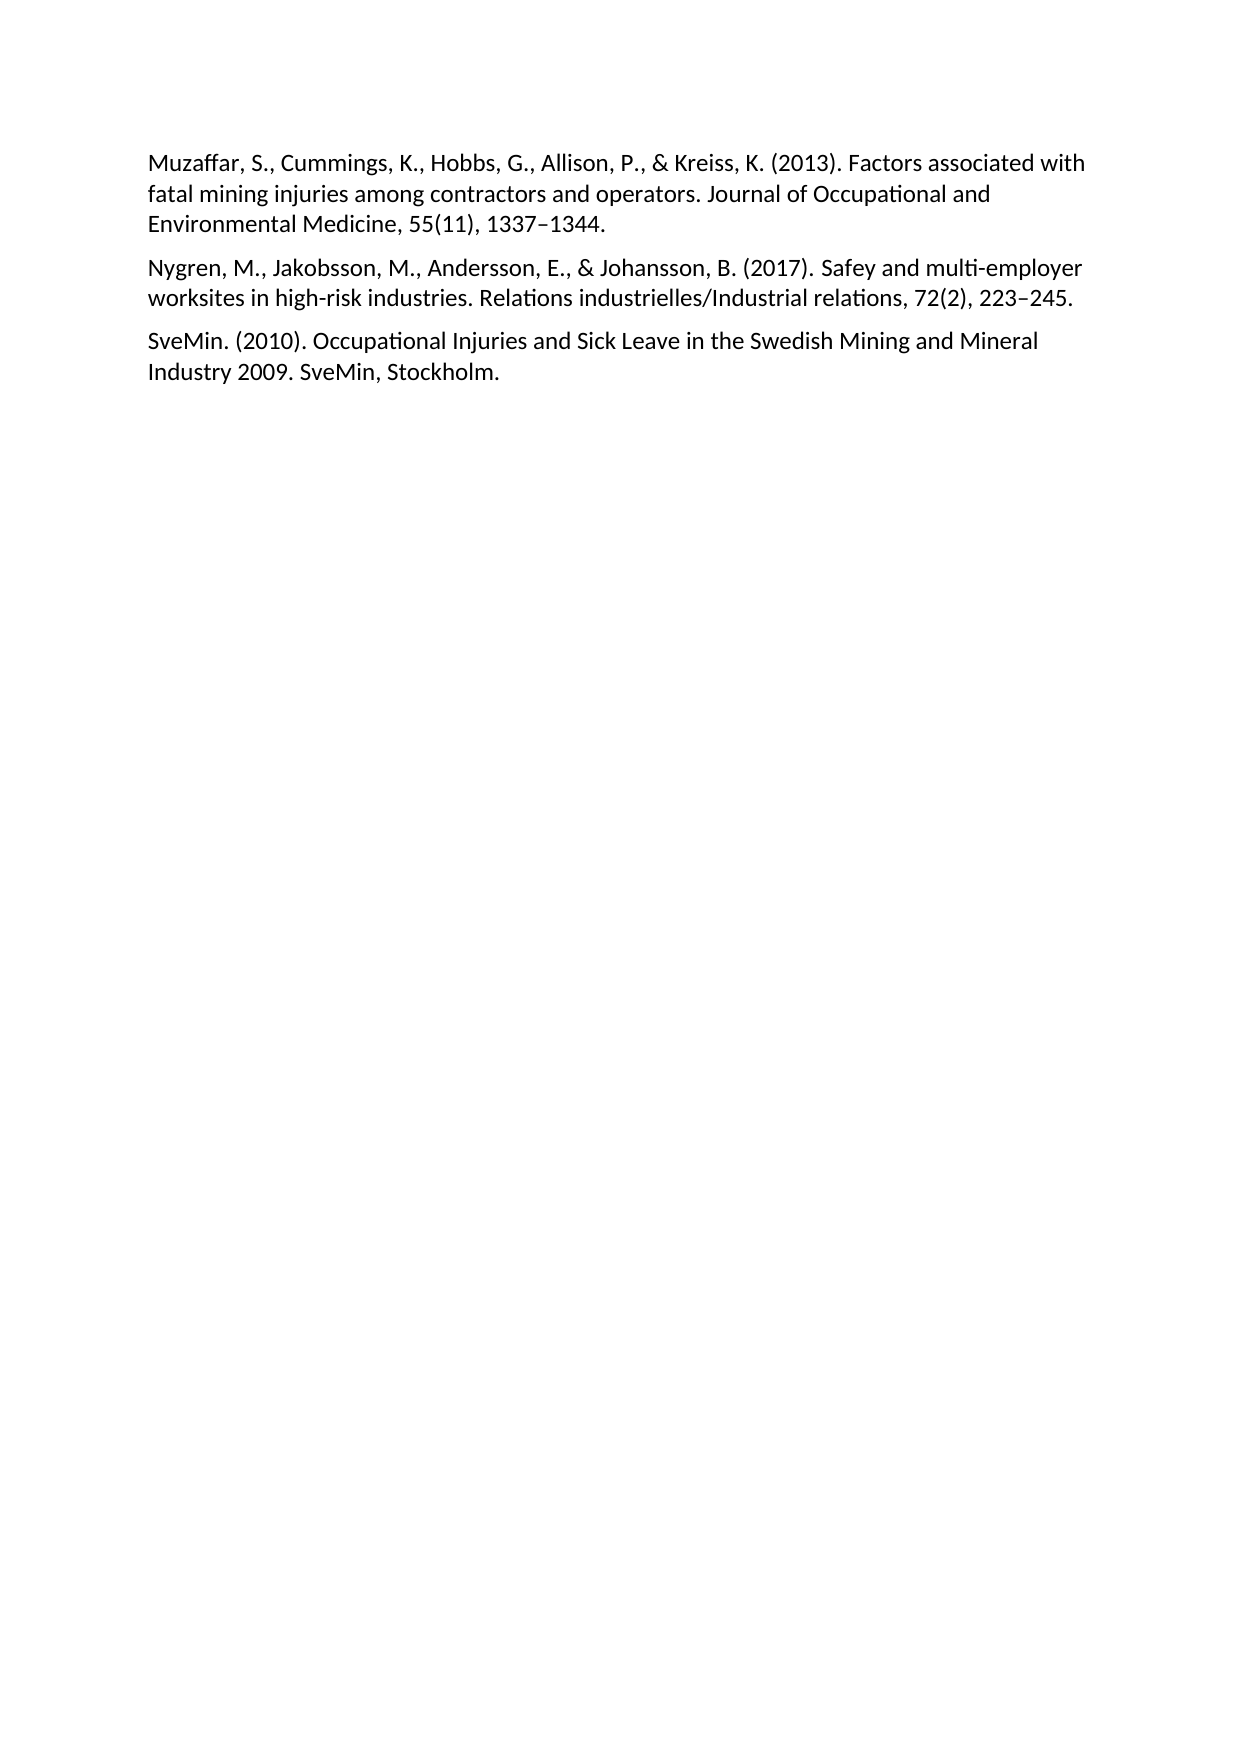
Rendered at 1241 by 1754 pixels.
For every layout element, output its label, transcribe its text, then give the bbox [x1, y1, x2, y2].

text Muzaffar, S., Cummings, K., Hobbs, G., Allison, P., & Kreiss, K. (2013). Factors associated with fatal mining injuries among contractors and operators. Journal of Occupational and Environmental Medicine, 55(11), 1337–1344. [148, 148, 1093, 239]
text Nygren, M., Jakobsson, M., Andersson, E., & Johansson, B. (2017). Safey and multi-employer worksites in high-risk industries. Relations industrielles/Industrial relations, 72(2), 223–245. [148, 252, 1093, 313]
text SveMin. (2010). Occupational Injuries and Sick Leave in the Swedish Mining and Mineral Industry 2009. SveMin, Stockholm. [148, 325, 1093, 386]
